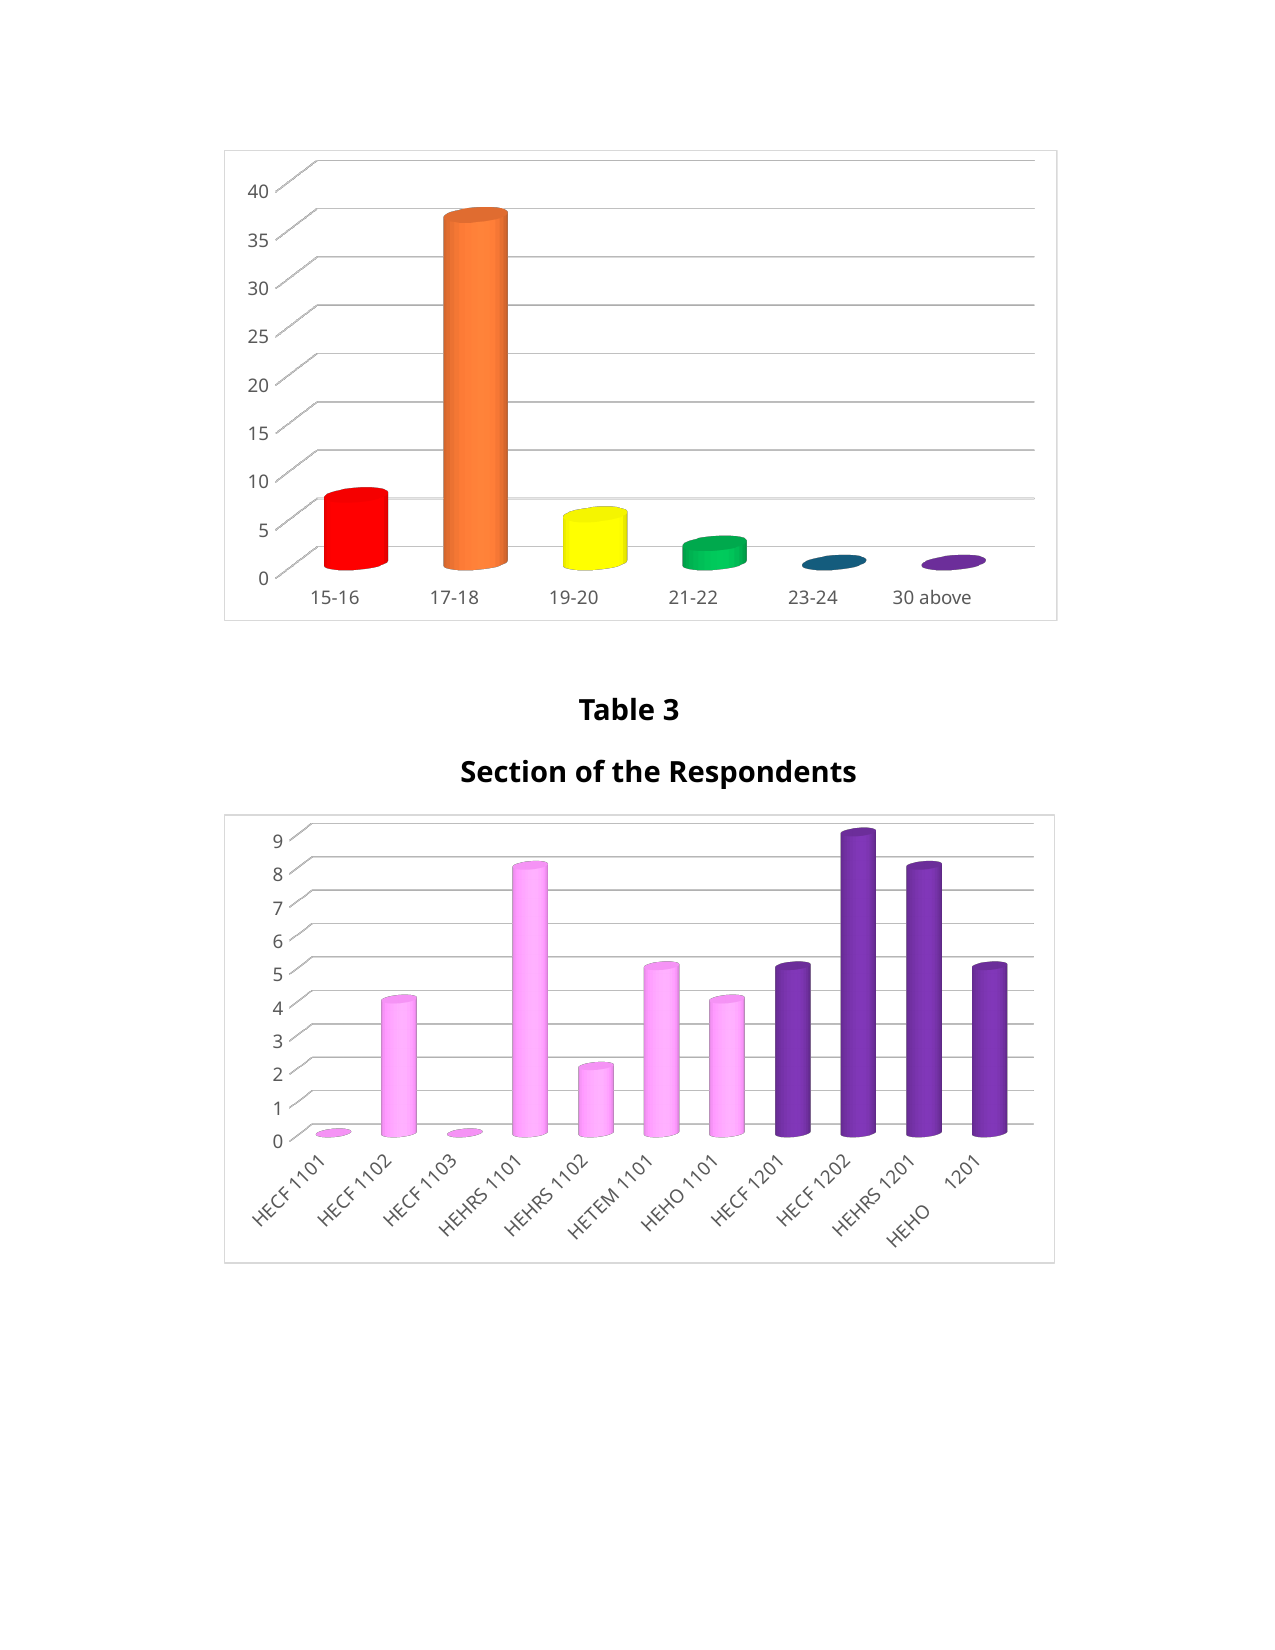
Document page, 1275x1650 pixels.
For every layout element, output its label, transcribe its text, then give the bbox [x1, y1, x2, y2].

text Table 3 [150, 689, 1125, 729]
text Section of the Respondents [460, 752, 1080, 791]
